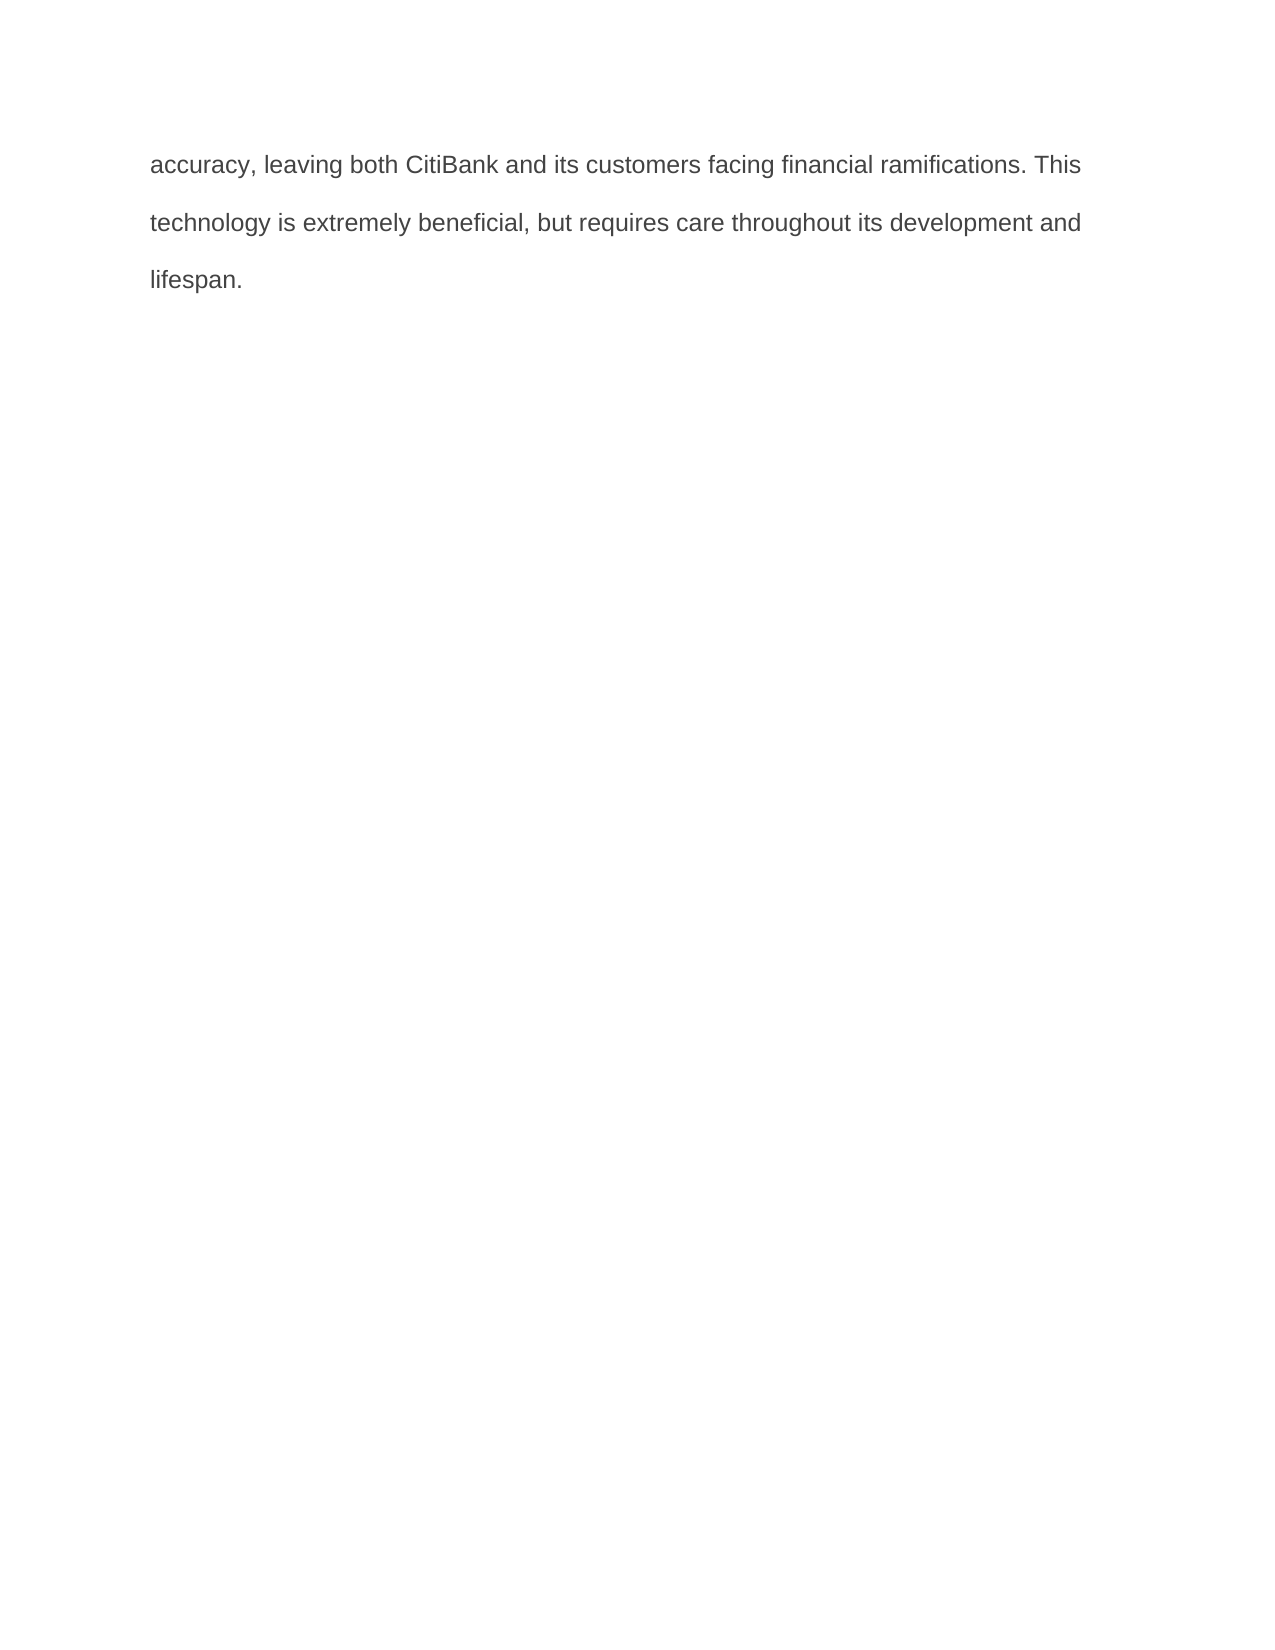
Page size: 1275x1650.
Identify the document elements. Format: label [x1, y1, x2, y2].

text [150, 150, 1125, 294]
